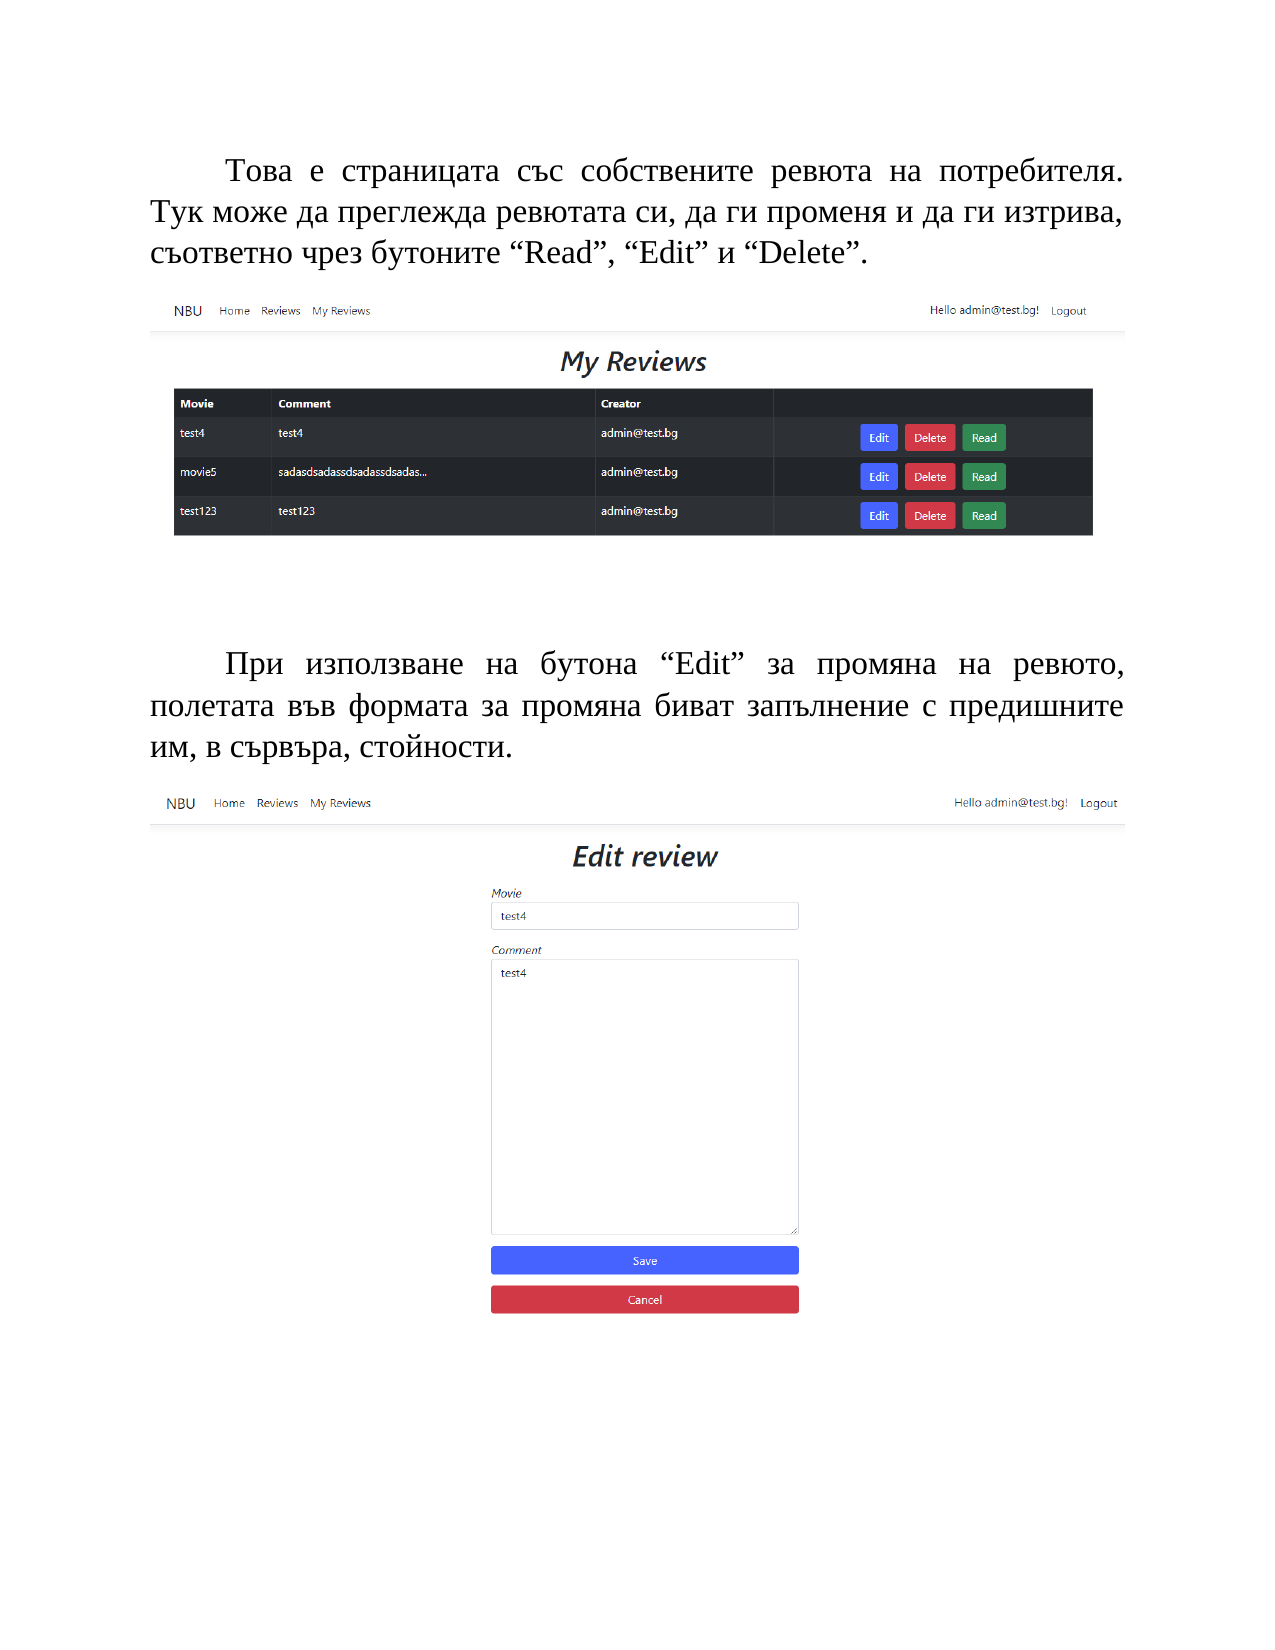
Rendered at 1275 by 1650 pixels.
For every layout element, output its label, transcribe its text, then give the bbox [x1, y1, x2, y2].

text Това е страницата със собствените ревюта на потребителя. Тук може да преглежда ревютата си, да ги променя и да ги изтрива, съответно чрез бутоните “Read”, “Edit” и “Delete”. [150, 150, 1125, 271]
text При използване на бутона “Edit” за промяна на ревюто, полетата във формата за промяна биват запълнение с предишните им, в сървъра, стойности. [150, 643, 1125, 764]
picture [150, 290, 1125, 577]
picture [150, 784, 1125, 1328]
